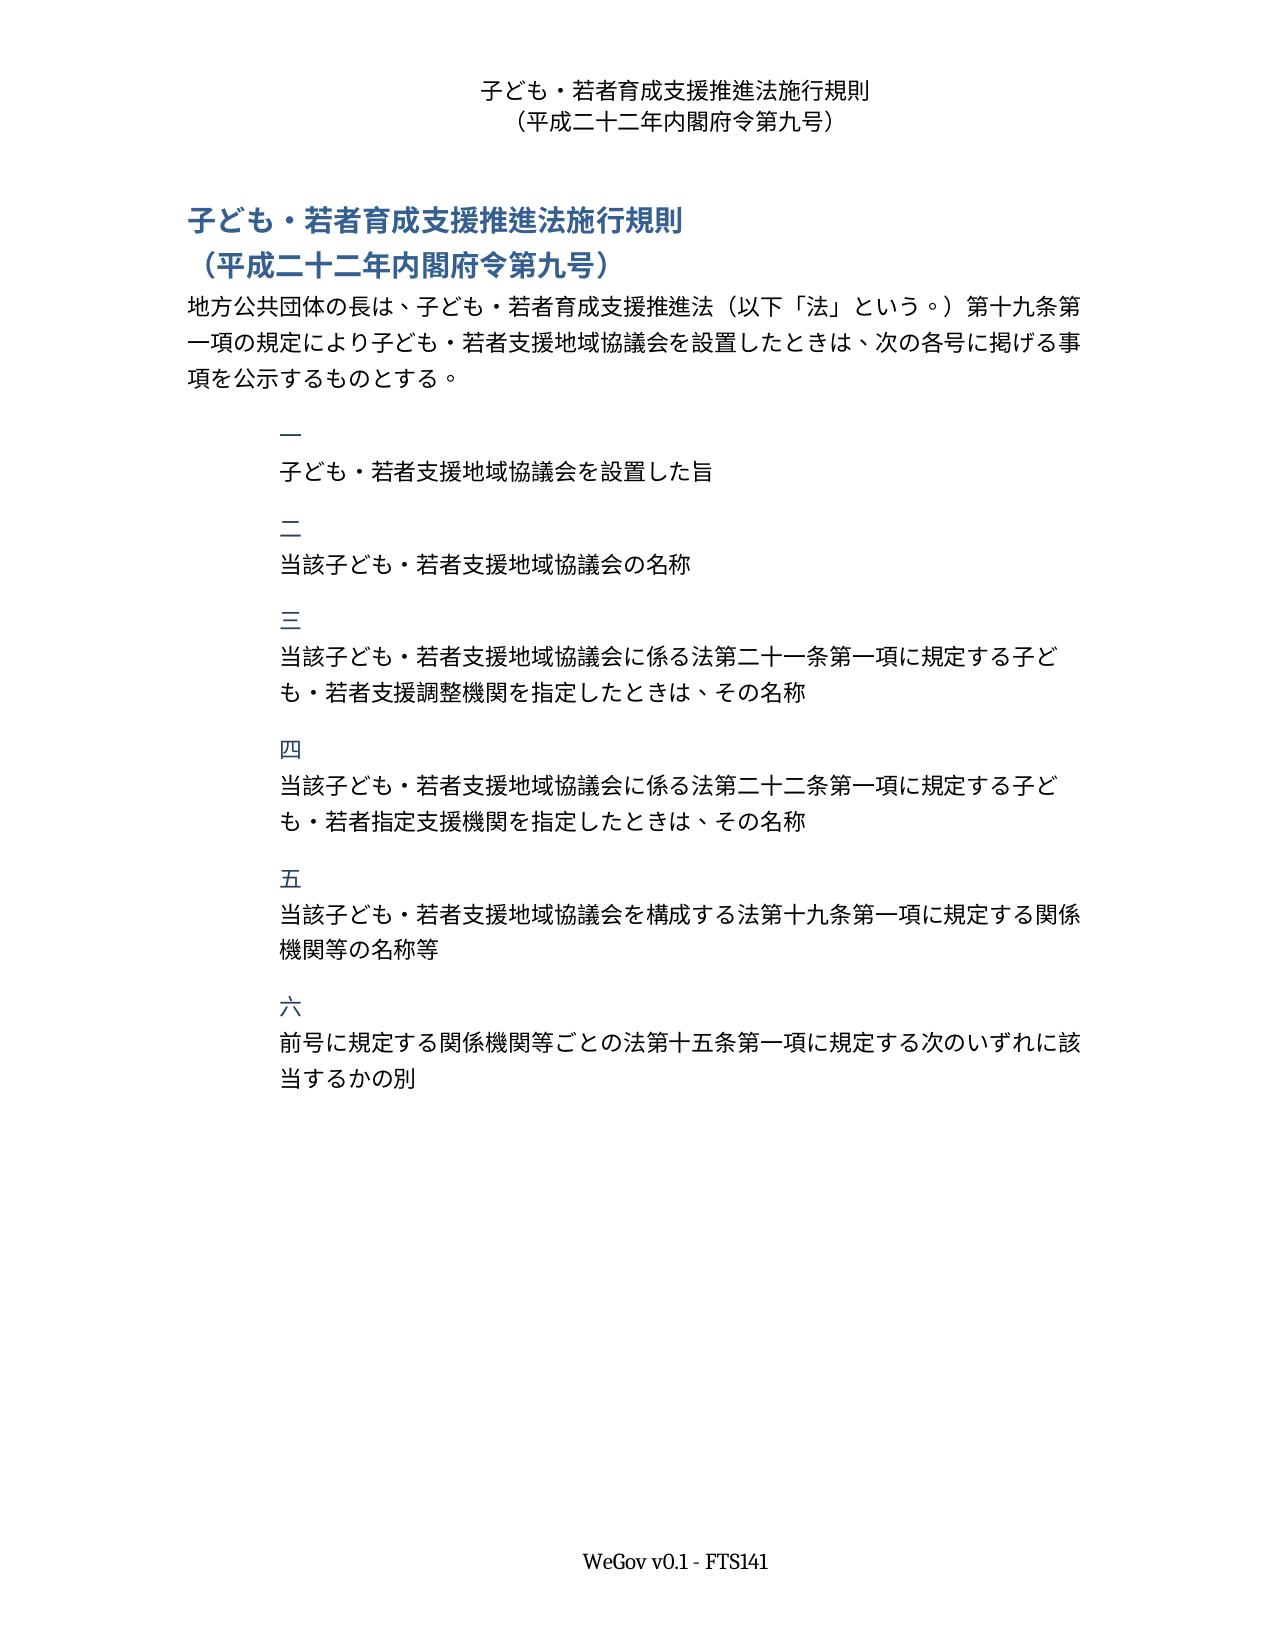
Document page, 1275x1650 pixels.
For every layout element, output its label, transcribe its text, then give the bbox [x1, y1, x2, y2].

text 前号に規定する関係機関等ごとの法第十五条第一項に規定する次のいずれに該当するかの別 [279, 1027, 1087, 1094]
subtitle 子ども・若者育成支援推進法施行規則 （平成二十二年内閣府令第九号） [187, 200, 1087, 285]
text 当該子ども・若者支援地域協議会に係る法第二十二条第一項に規定する子ども・若者指定支援機関を指定したときは、その名称 [279, 770, 1087, 837]
subtitle 五 [279, 863, 1087, 894]
text 当該子ども・若者支援地域協議会の名称 [279, 548, 1087, 580]
subtitle 三 [279, 605, 1087, 637]
text 子ども・若者支援地域協議会を設置した旨 [279, 456, 1087, 487]
text 当該子ども・若者支援地域協議会を構成する法第十九条第一項に規定する関係機関等の名称等 [279, 898, 1087, 966]
text 当該子ども・若者支援地域協議会に係る法第二十一条第一項に規定する子ども・若者支援調整機関を指定したときは、その名称 [279, 641, 1087, 708]
subtitle 四 [279, 734, 1087, 765]
subtitle 一 [279, 420, 1087, 451]
subtitle 六 [279, 991, 1087, 1022]
subtitle 二 [279, 513, 1087, 544]
text 地方公共団体の長は、子ども・若者育成支援推進法（以下「法」という。）第十九条第一項の規定により子ども・若者支援地域協議会を設置したときは、次の各号に掲げる事項を公示するものとする。 [187, 291, 1087, 394]
